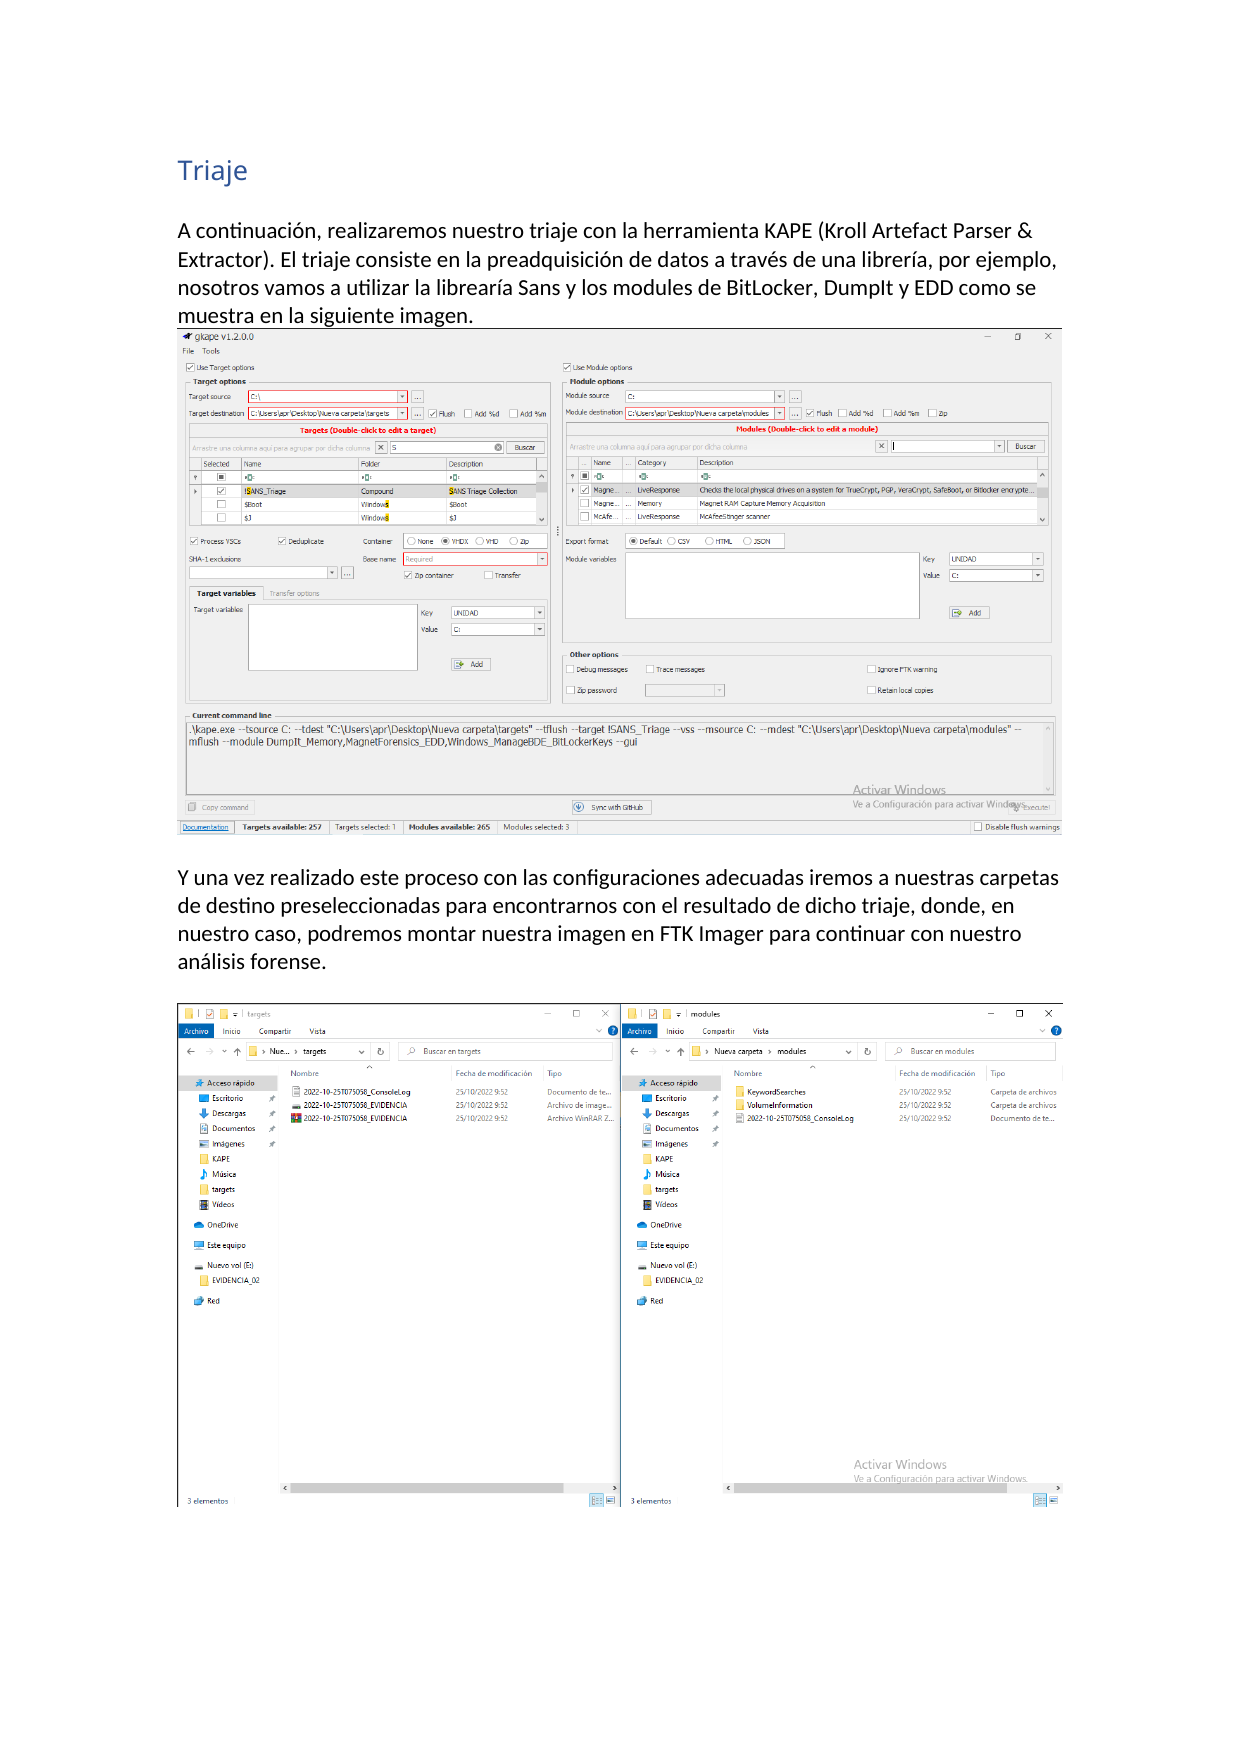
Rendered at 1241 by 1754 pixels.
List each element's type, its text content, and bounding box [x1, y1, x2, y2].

text Y una vez realizado este proceso con las configuraciones adecuadas iremos a nuestras carpetas de destino preseleccionadas para encontrarnos con el resultado de dicho triaje, donde, en nuestro caso, podremos montar nuestra imagen en FTK Imager para continuar con nuestro análisis forense. [177, 863, 1063, 975]
subtitle Triaje [177, 152, 1063, 189]
picture [177, 1003, 1063, 1507]
picture [177, 328, 1062, 835]
